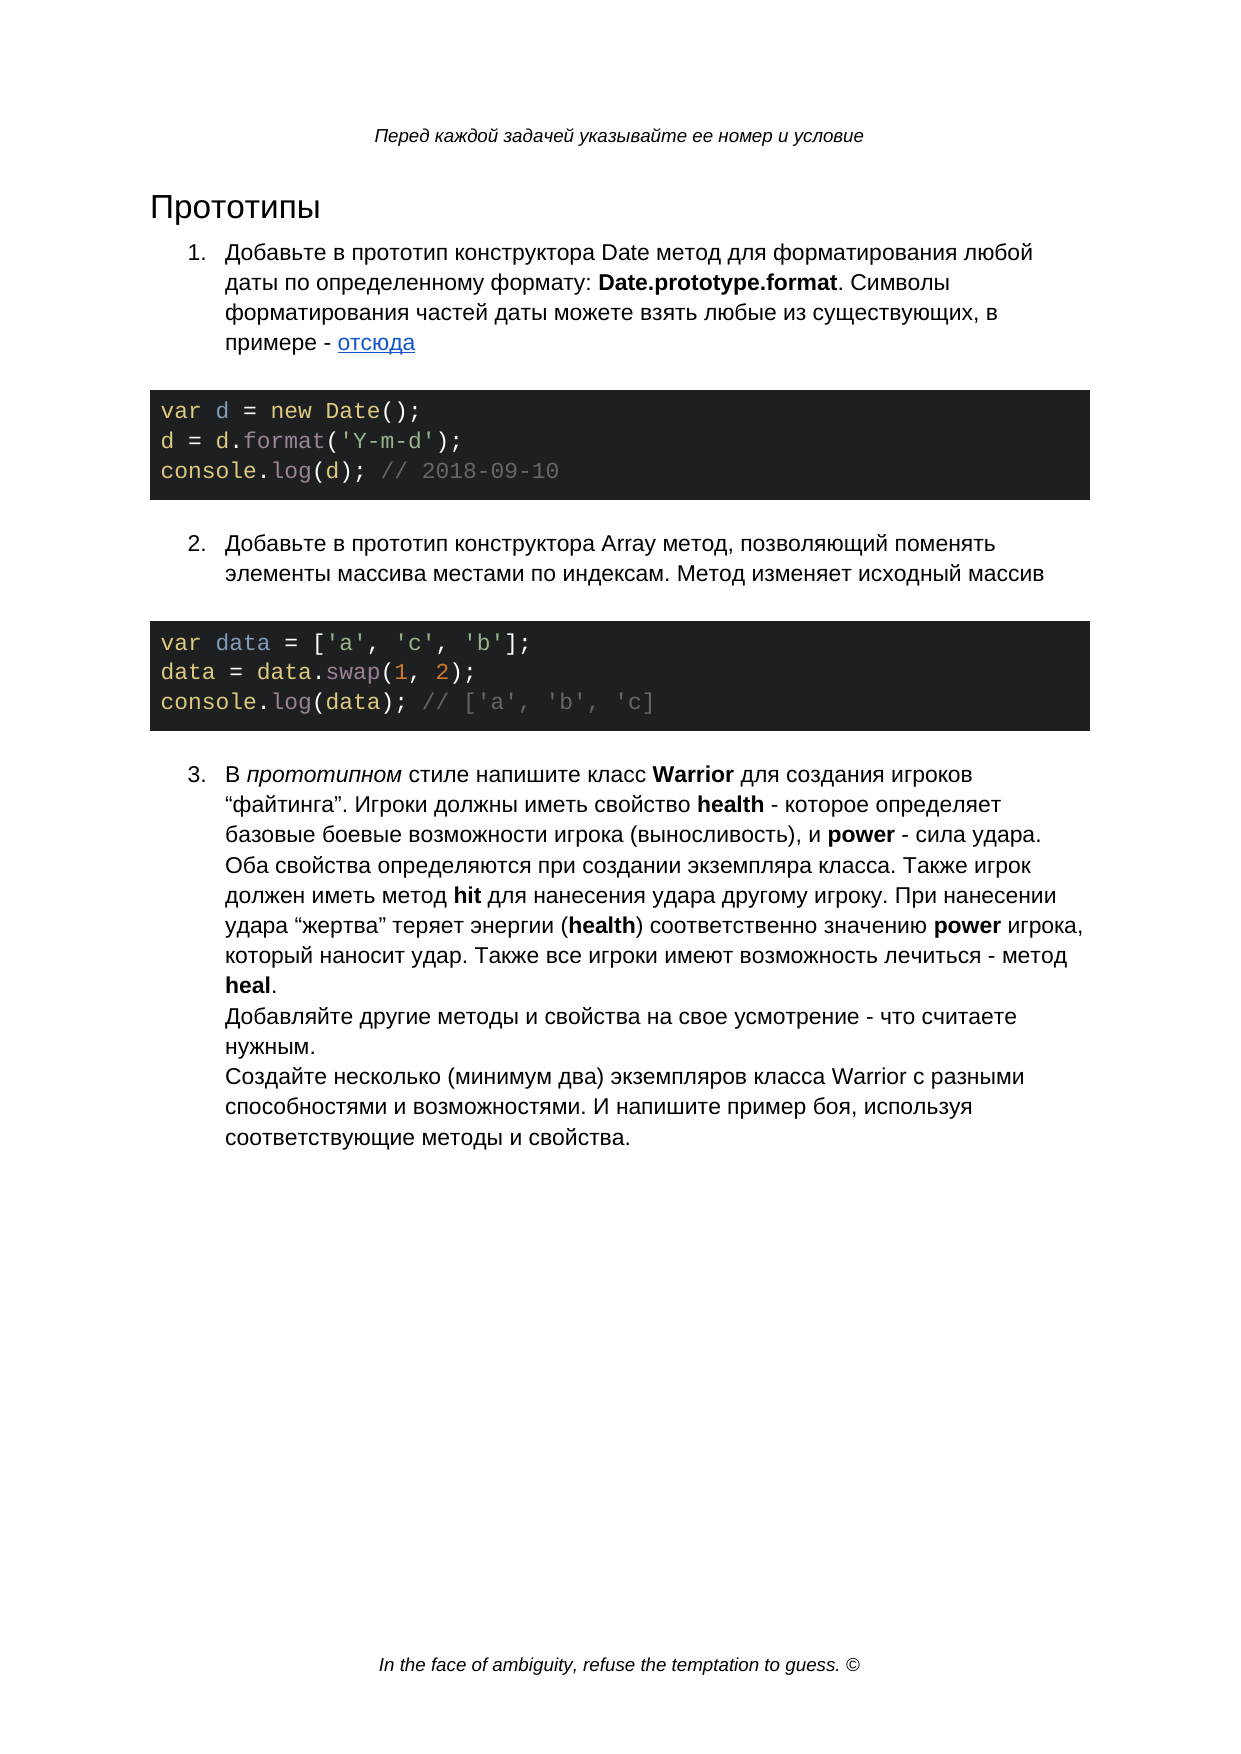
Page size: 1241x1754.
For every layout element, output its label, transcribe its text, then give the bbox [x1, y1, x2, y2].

list В прототипном стиле напишите класс Warrior для создания игроков “файтинга”. Игроки должны иметь свойство health - которое определяет базовые боевые возможности игрока (выносливость), и power - сила удара. Оба свойства определяются при создании экземпляра класса. Также игрок должен иметь метод hit для нанесения удара другому игроку. При нанесении удара “жертва” теряет энергии (health) соответственно значению power игрока, который наносит удар. Также все игроки имеют возможность лечиться - метод heal. Добавляйте другие методы и свойства на свое усмотрение - что считаете нужным. Создайте несколько (минимум два) экземпляров класса Warrior с разными способностями и возможностями. И напишите пример боя, используя соответствующие методы и свойства. [187, 761, 1090, 1150]
list Добавьте в прототип конструктора Array метод, позволяющий поменять элементы массива местами по индексам. Метод изменяет исходный массив [187, 530, 1090, 586]
subtitle Прототипы [150, 187, 1090, 226]
table_header var data = ['a', 'c', 'b']; data = data.swap(1, 2); console.log(data); // ['a', 'b', 'c] [150, 621, 1090, 731]
list Добавьте в прототип конструктора Date метод для форматирования любой даты по определенному формату: Date.prototype.format. Символы форматирования частей даты можете взять любые из существующих, в примере - отсюда [187, 238, 1090, 355]
table_header var d = new Date(); d = d.format('Y-m-d'); console.log(d); // 2018-09-10 [150, 390, 1090, 500]
